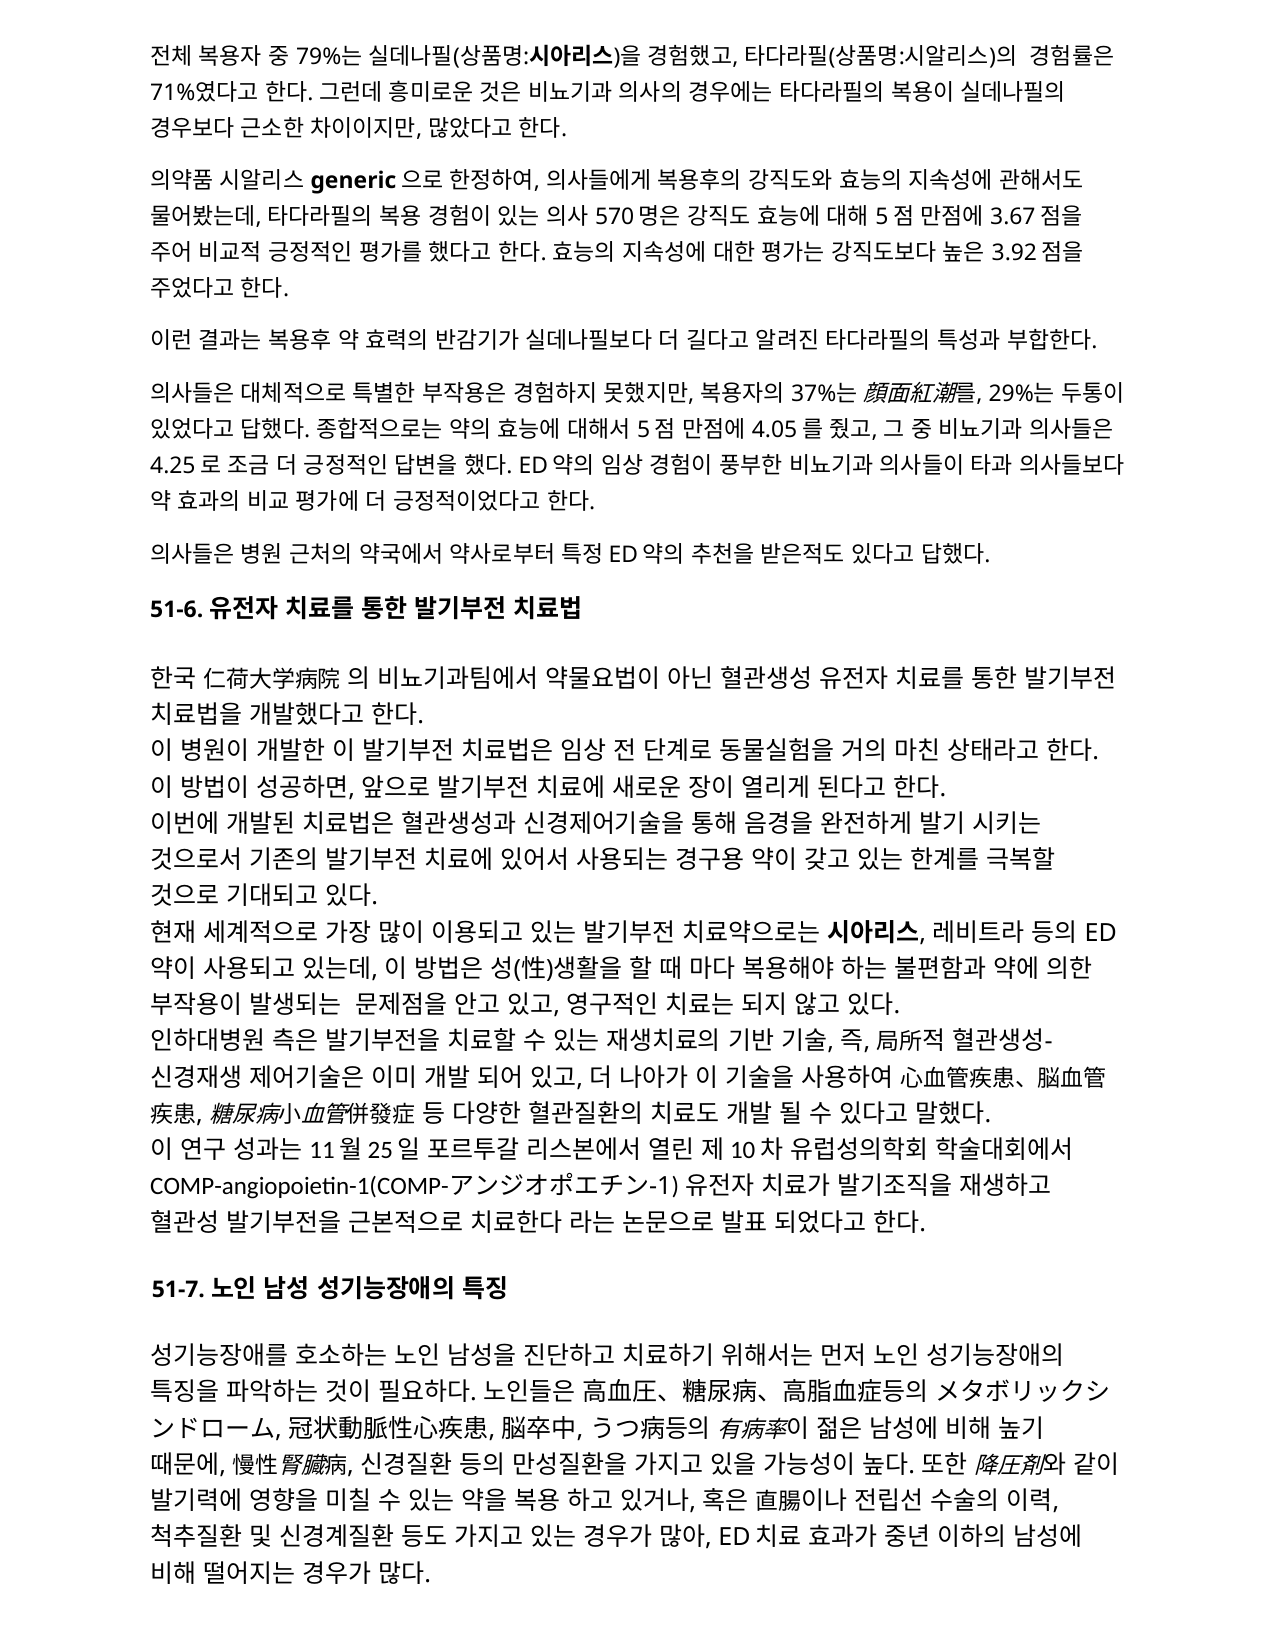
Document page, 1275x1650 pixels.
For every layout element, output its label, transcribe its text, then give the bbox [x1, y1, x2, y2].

text 이 병원이 개발한 이 발기부전 치료법은 임상 전 단계로 동물실험을 거의 마친 상태라고 한다. 이 방법이 성공하면, 앞으로 발기부전 치료에 새로운 장이 열리게 된다고 한다. [150, 731, 1125, 803]
text 전체 복용자 중 79%는 실데나필(상품명:시아리스)을 경험했고, 타다라필(상품명:시알리스)의 경험률은 71%였다고 한다. 그런데 흥미로운 것은 비뇨기과 의사의 경우에는 타다라필의 복용이 실데나필의 경우보다 근소한 차이이지만, 많았다고 한다. [150, 37, 1125, 143]
text 한국 仁荷大学病院 의 비뇨기과팀에서 약물요법이 아닌 혈관생성 유전자 치료를 통한 발기부전 치료법을 개발했다고 한다. [150, 658, 1125, 731]
text 현재 세계적으로 가장 많이 이용되고 있는 발기부전 치료약으로는 시아리스, 레비트라 등의 ED약이 사용되고 있는데, 이 방법은 성(性)생활을 할 때 마다 복용해야 하는 불편함과 약에 의한 부작용이 발생되는 문제점을 안고 있고, 영구적인 치료는 되지 않고 있다. [150, 912, 1125, 1021]
text 이번에 개발된 치료법은 혈관생성과 신경제어기술을 통해 음경을 완전하게 발기 시키는 것으로서 기존의 발기부전 치료에 있어서 사용되는 경구용 약이 갖고 있는 한계를 극복할 것으로 기대되고 있다. [150, 803, 1125, 912]
text 이런 결과는 복용후 약 효력의 반감기가 실데나필보다 더 길다고 알려진 타다라필의 특성과 부합한다. [150, 322, 1125, 356]
text 의약품 시알리스 generic으로 한정하여, 의사들에게 복용후의 강직도와 효능의 지속성에 관해서도 물어봤는데, 타다라필의 복용 경험이 있는 의사 570명은 강직도 효능에 대해 5점 만점에 3.67점을 주어 비교적 긍정적인 평가를 했다고 한다. 효능의 지속성에 대한 평가는 강직도보다 높은 3.92점을 주었다고 한다. [150, 162, 1125, 303]
table_header 51-7. 노인 남성 성기능장애의 특징 [150, 1238, 1125, 1306]
text 51-6. 유전자 치료를 통한 발기부전 치료법 [150, 588, 1125, 624]
text 성기능장애를 호소하는 노인 남성을 진단하고 치료하기 위해서는 먼저 노인 성기능장애의 특징을 파악하는 것이 필요하다. 노인들은 高血圧、糖尿病、高脂血症등의 メタボリックシンドローム, 冠状動脈性心疾患, 脳卒中, うつ病등의 有病率이 젊은 남성에 비해 높기 때문에, 慢性腎臓病, 신경질환 등의 만성질환을 가지고 있을 가능성이 높다. 또한 降圧剤와 같이 발기력에 영향을 미칠 수 있는 약을 복용 하고 있거나, 혹은 直腸이나 전립선 수술의 이력, 척추질환 및 신경계질환 등도 가지고 있는 경우가 많아, ED치료 효과가 중년 이하의 남성에 비해 떨어지는 경우가 많다. [150, 1336, 1125, 1589]
text 이 연구 성과는 11월25일 포르투갈 리스본에서 열린 제10차 유럽성의학회 학술대회에서 COMP-angiopoietin-1(COMP-アンジオポエチン-1) 유전자 치료가 발기조직을 재생하고 혈관성 발기부전을 근본적으로 치료한다 라는 논문으로 발표 되었다고 한다. [150, 1129, 1125, 1238]
text 인하대병원 측은 발기부전을 치료할 수 있는 재생치료의 기반 기술, 즉, 局所적 혈관생성-신경재생 제어기술은 이미 개발 되어 있고, 더 나아가 이 기술을 사용하여 心血管疾患、脳血管疾患, 糖尿病小血管併發症 등 다양한 혈관질환의 치료도 개발 될 수 있다고 말했다. [150, 1021, 1125, 1129]
text 의사들은 대체적으로 특별한 부작용은 경험하지 못했지만, 복용자의 37%는 顔面紅潮를, 29%는 두통이 있었다고 답했다. 종합적으로는 약의 효능에 대해서 5점 만점에 4.05를 줬고, 그 중 비뇨기과 의사들은 4.25로 조금 더 긍정적인 답변을 했다. ED약의 임상 경험이 풍부한 비뇨기과 의사들이 타과 의사들보다 약 효과의 비교 평가에 더 긍정적이었다고 한다. [150, 375, 1125, 516]
text 의사들은 병원 근처의 약국에서 약사로부터 특정ED약의 추천을 받은적도 있다고 답했다. [150, 535, 1125, 569]
